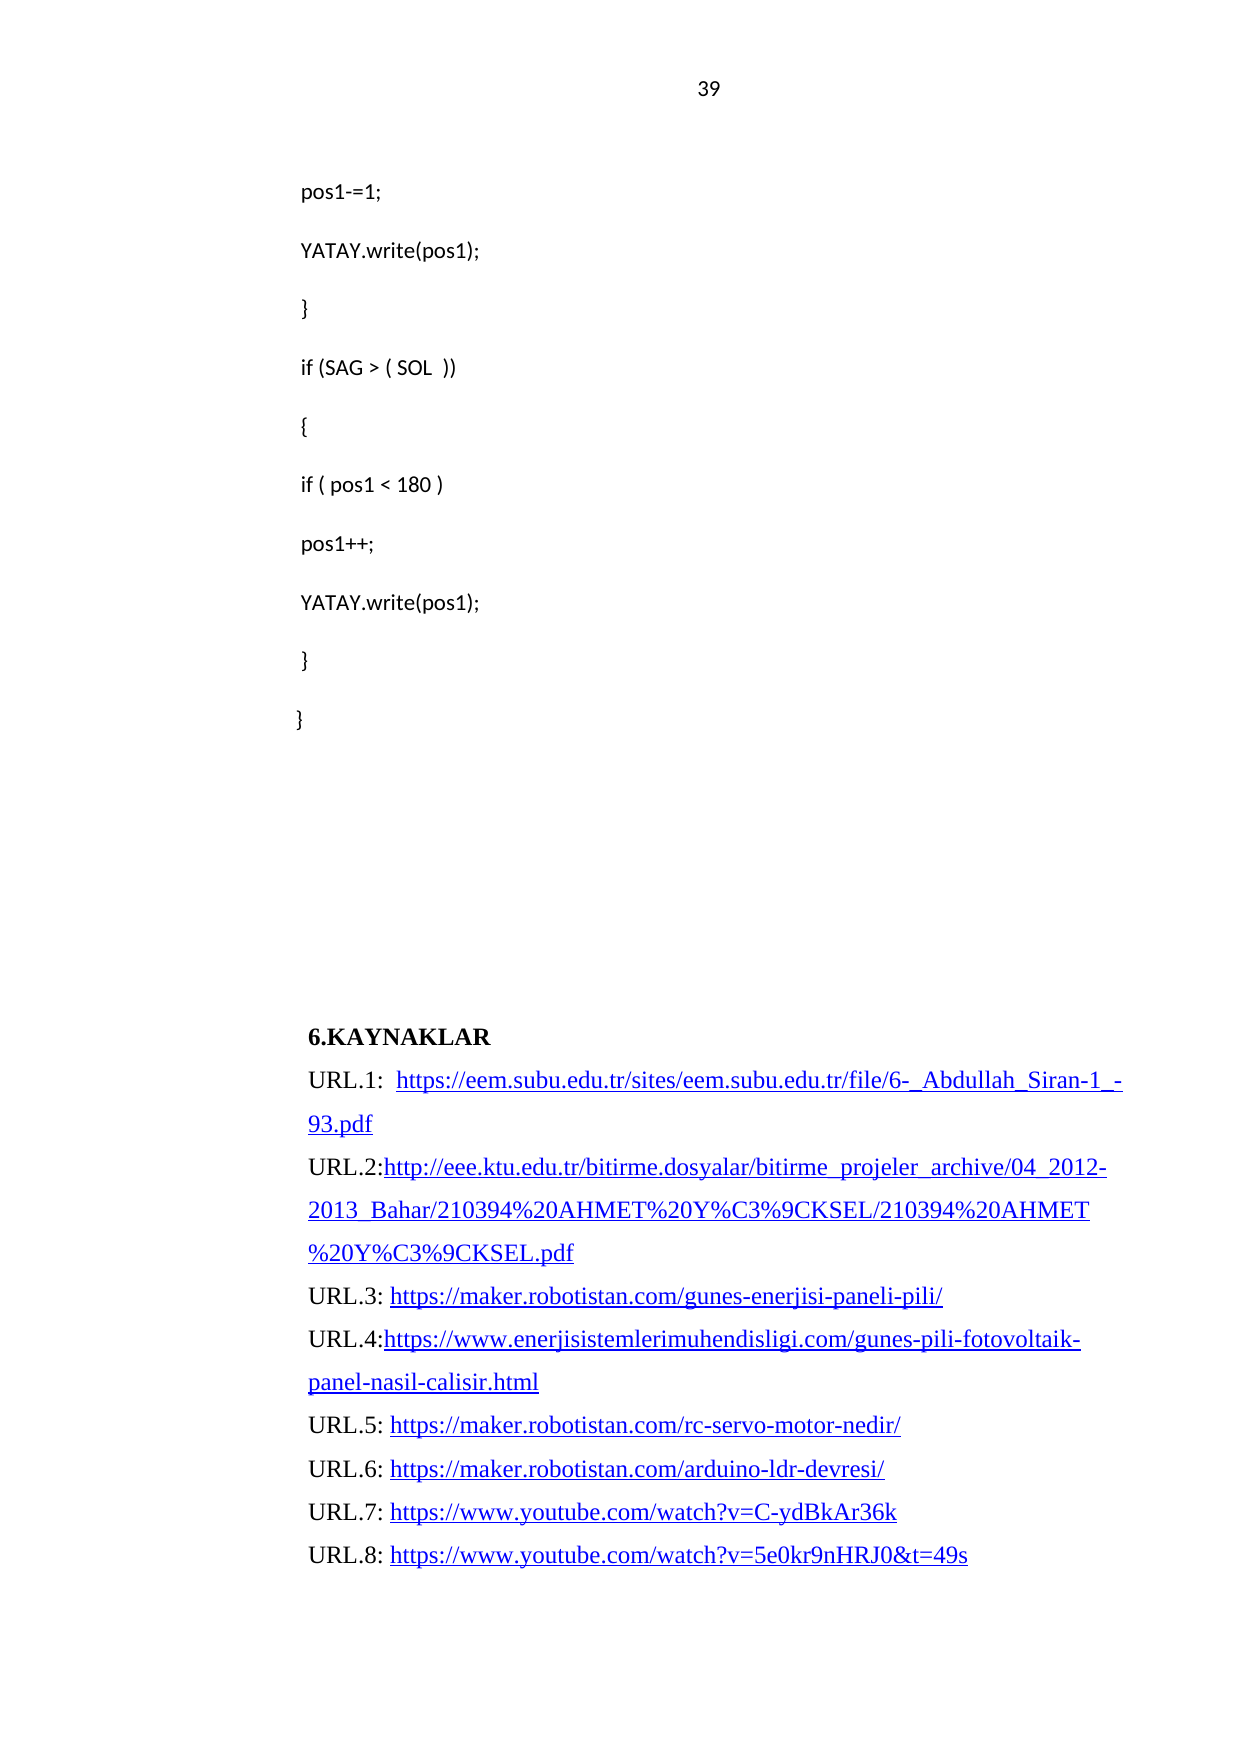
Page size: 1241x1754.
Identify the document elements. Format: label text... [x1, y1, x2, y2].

text URL.6: https://maker.robotistan.com/arduino-ldr-devresi/ [308, 1454, 1122, 1482]
text 6.KAYNAKLAR [308, 1022, 1122, 1051]
text YATAY.write(pos1); [236, 236, 1122, 264]
text if ( pos1 < 180 ) [236, 470, 1122, 498]
text URL.5: https://maker.robotistan.com/rc-servo-motor-nedir/ [308, 1411, 1122, 1439]
text URL.2:http://eee.ktu.edu.tr/bitirme.dosyalar/bitirme_projeler_archive/04_2012-2013_Bahar/210394%20AHMET%20Y%C3%9CKSEL/210394%20AHMET%20Y%C3%9CKSEL.pdf [308, 1152, 1122, 1267]
text URL.4:https://www.enerjisistemlerimuhendisligi.com/gunes-pili-fotovoltaik-panel-nasil-calisir.html [308, 1324, 1122, 1396]
text } [236, 705, 1122, 733]
text URL.1: https://eem.subu.edu.tr/sites/eem.subu.edu.tr/file/6-_Abdullah_Siran-1_-93.pdf [308, 1066, 1122, 1137]
text pos1-=1; [236, 177, 1122, 205]
text pos1++; [236, 529, 1122, 557]
text URL.8: https://www.youtube.com/watch?v=5e0kr9nHRJ0&t=49s [308, 1540, 1122, 1569]
text } [236, 294, 1122, 322]
text YATAY.write(pos1); [236, 588, 1122, 616]
text } [236, 646, 1122, 674]
text if (SAG > ( SOL )) [236, 353, 1122, 381]
text URL.3: https://maker.robotistan.com/gunes-enerjisi-paneli-pili/ [308, 1281, 1122, 1310]
text { [236, 412, 1122, 440]
text URL.7: https://www.youtube.com/watch?v=C-ydBkAr36k [308, 1497, 1122, 1526]
